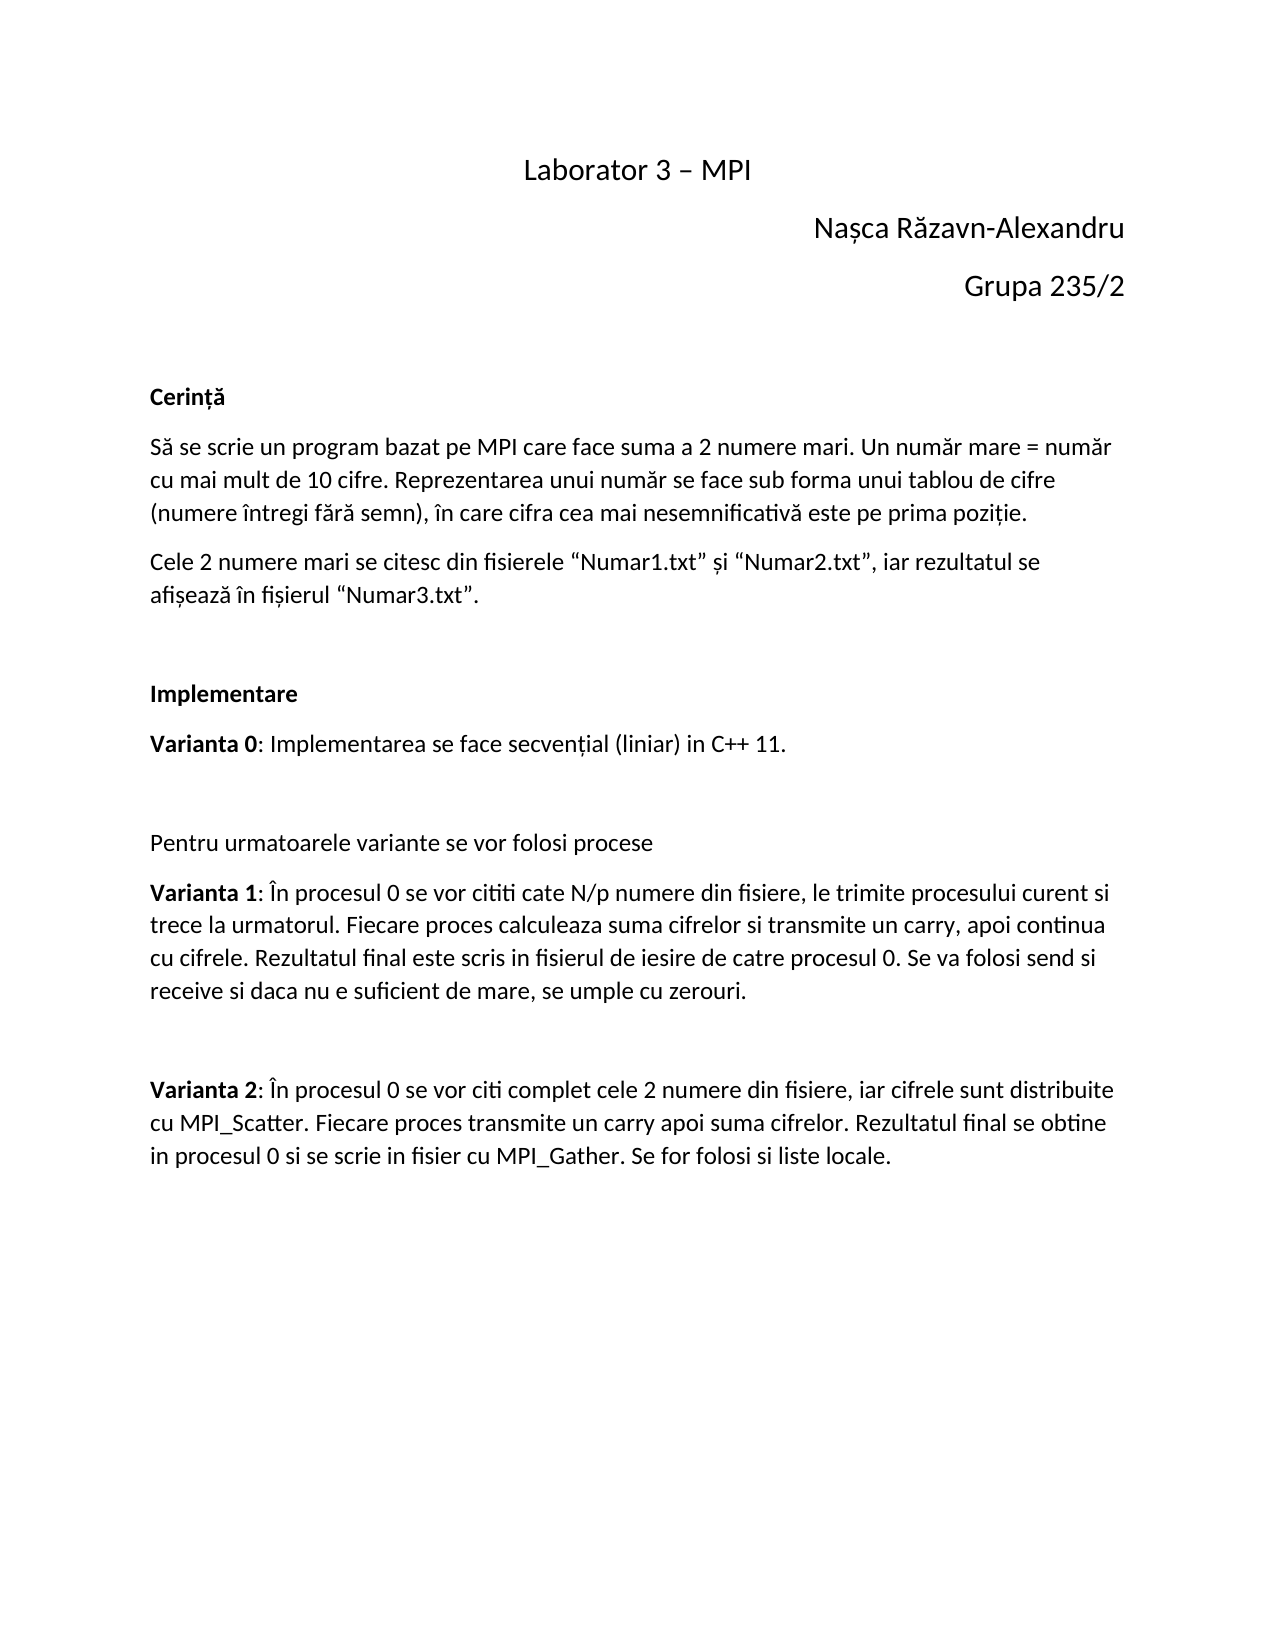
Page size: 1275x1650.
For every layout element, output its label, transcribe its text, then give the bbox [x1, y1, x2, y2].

text Cele 2 numere mari se citesc din fisierele “Numar1.txt” și “Numar2.txt”, iar rezultatul se afișează în fișierul “Numar3.txt”. [150, 546, 1125, 610]
text Varianta 2: În procesul 0 se vor citi complet cele 2 numere din fisiere, iar cifrele sunt distribuite cu MPI_Scatter. Fiecare proces transmite un carry apoi suma cifrelor. Rezultatul final se obtine in procesul 0 si se scrie in fisier cu MPI_Gather. Se for folosi si liste locale. [150, 1074, 1125, 1171]
text Laborator 3 – MPI [150, 150, 1125, 188]
text Varianta 0: Implementarea se face secvențial (liniar) in C++ 11. [150, 728, 1125, 758]
text Grupa 235/2 [150, 266, 1125, 304]
text Varianta 1: În procesul 0 se vor cititi cate N/p numere din fisiere, le trimite procesului curent si trece la urmatorul. Fiecare proces calculeaza suma cifrelor si transmite un carry, apoi continua cu cifrele. Rezultatul final este scris in fisierul de iesire de catre procesul 0. Se va folosi send si receive si daca nu e suficient de mare, se umple cu zerouri. [150, 877, 1125, 1006]
text Implementare [150, 678, 1125, 709]
text Nașca Răzavn-Alexandru [150, 208, 1125, 246]
text Pentru urmatoarele variante se vor folosi procese [150, 827, 1125, 858]
text Să se scrie un program bazat pe MPI care face suma a 2 numere mari. Un număr mare = număr cu mai mult de 10 cifre. Reprezentarea unui număr se face sub forma unui tablou de cifre (numere întregi fără semn), în care cifra cea mai nesemnificativă este pe prima poziție. [150, 431, 1125, 527]
text Cerință [150, 381, 1125, 412]
